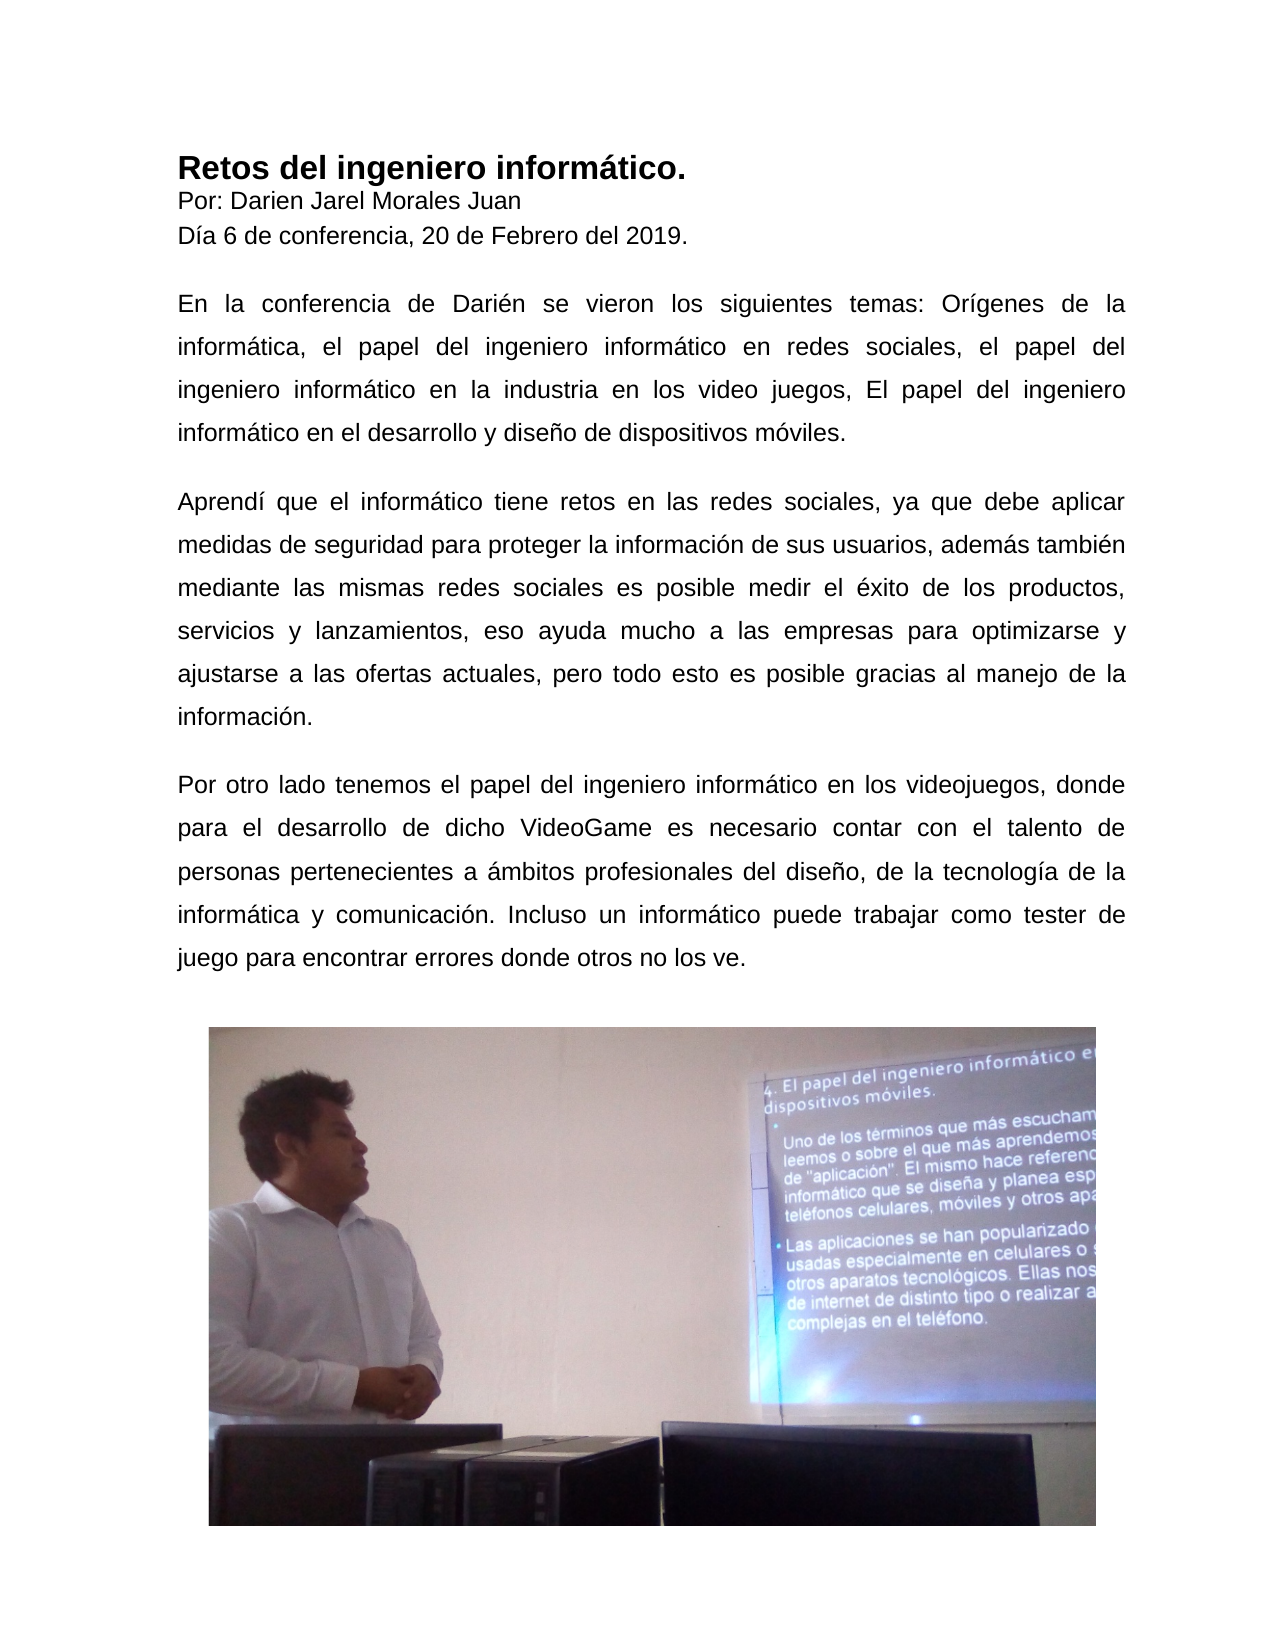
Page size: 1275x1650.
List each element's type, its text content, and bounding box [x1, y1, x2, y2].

text Por otro lado tenemos el papel del ingeniero informático en los videojuegos, donde para el desarrollo de dicho VideoGame es necesario contar con el talento de personas pertenecientes a ámbitos profesionales del diseño, de la tecnología de la informática y comunicación. Incluso un informático puede trabajar como tester de juego para encontrar errores donde otros no los ve. [177, 770, 1127, 971]
text Por: Darien Jarel Morales Juan [177, 186, 1127, 215]
text Día 6 de conferencia, 20 de Febrero del 2019. [177, 221, 1127, 249]
text Aprendí que el informático tiene retos en las redes sociales, ya que debe aplicar medidas de seguridad para proteger la información de sus usuarios, además también mediante las mismas redes sociales es posible medir el éxito de los productos, servicios y lanzamientos, eso ayuda mucho a las empresas para optimizarse y ajustarse a las ofertas actuales, pero todo esto es posible gracias al manejo de la información. [177, 486, 1127, 731]
text En la conferencia de Darién se vieron los siguientes temas: Orígenes de la informática, el papel del ingeniero informático en redes sociales, el papel del ingeniero informático en la industria en los video juegos, El papel del ingeniero informático en el desarrollo y diseño de dispositivos móviles. [177, 289, 1127, 447]
picture [210, 1027, 1096, 1526]
text Retos del ingeniero informático. [177, 148, 1127, 186]
